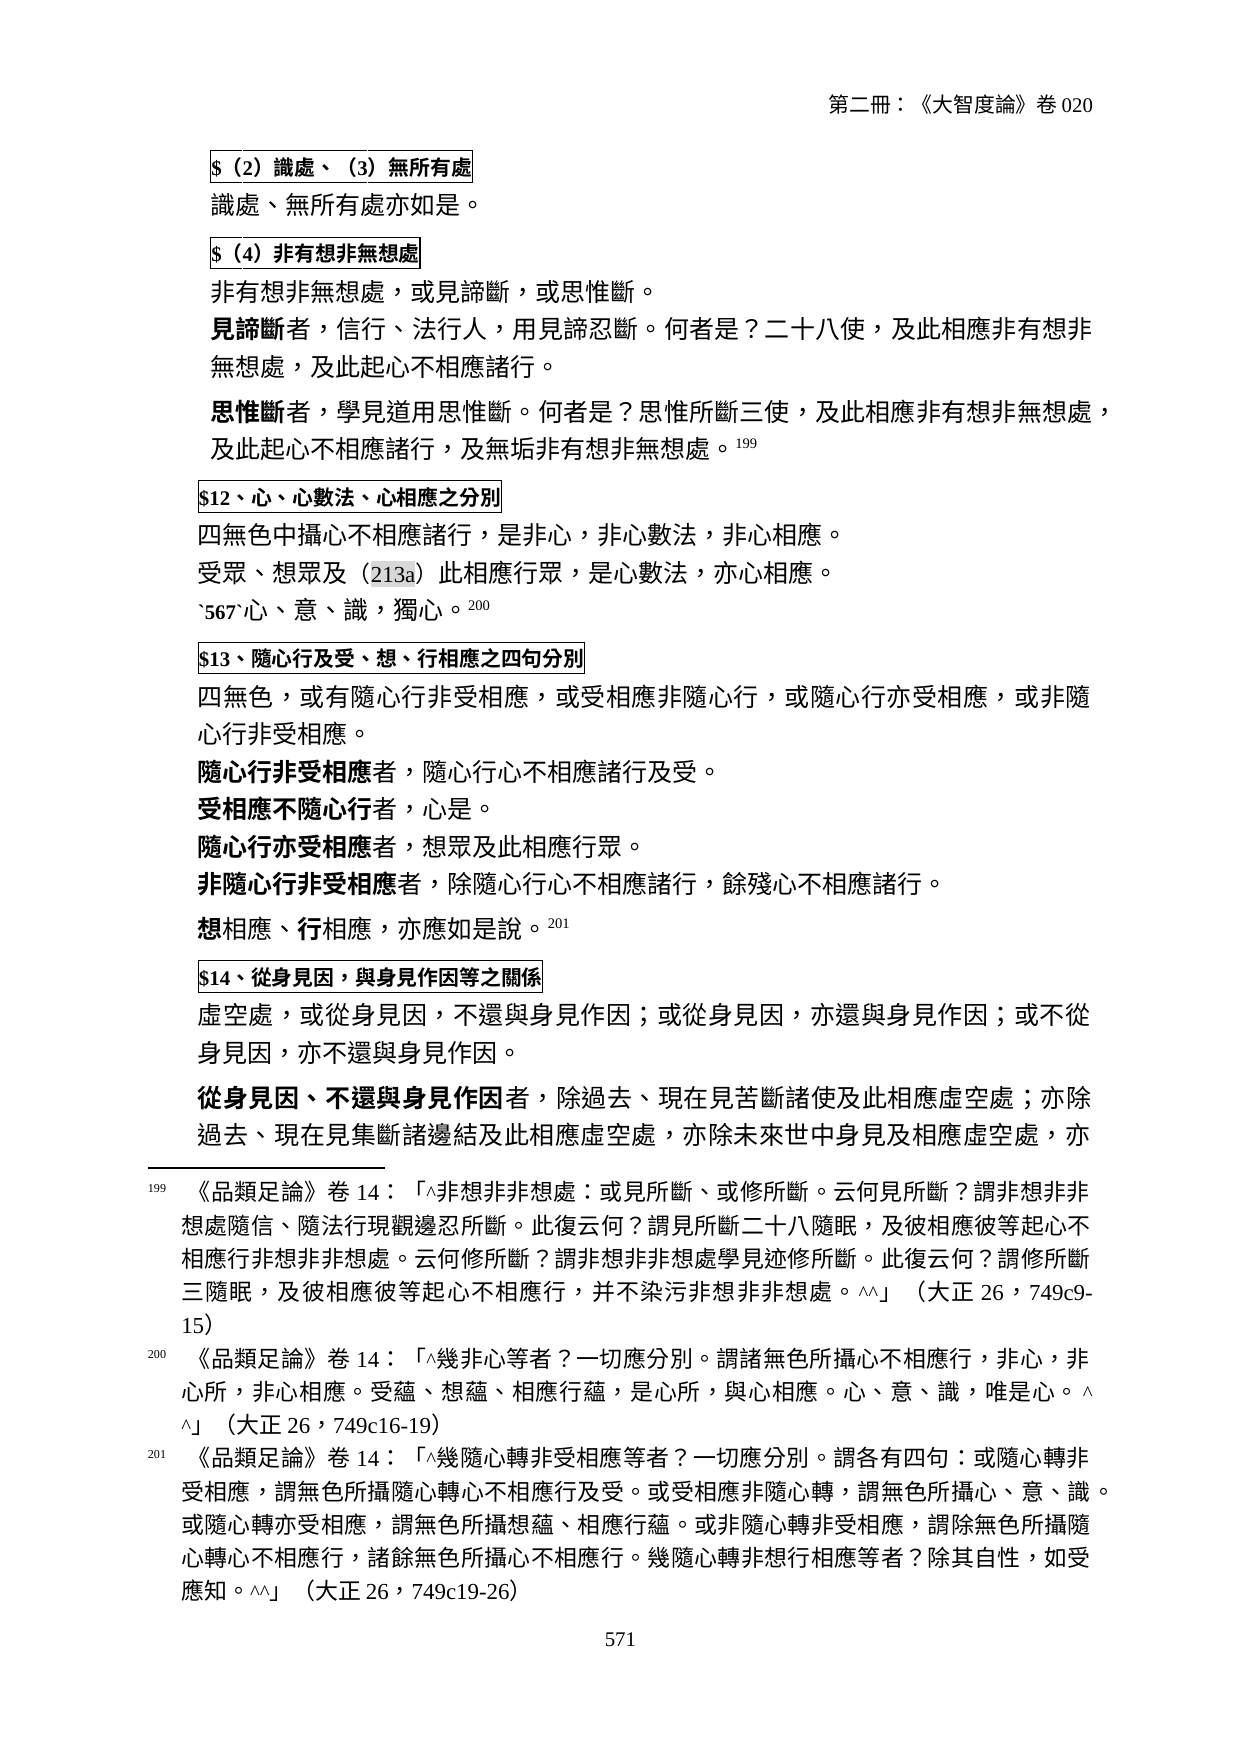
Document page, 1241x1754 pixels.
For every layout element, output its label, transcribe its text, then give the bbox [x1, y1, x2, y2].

text 非隨心行非受相應者，除隨心行心不相應諸行，餘殘心不相應諸行。 [198, 864, 1092, 901]
text 隨心行非受相應者，隨心行心不相應諸行及受。 [198, 751, 1092, 789]
text 虛空處，或從身見因，不還與身見作因；或從身見因，亦還與身見作因；或不從身見因，亦不還與身見作因。 [198, 995, 1092, 1070]
text `567`心、意、識，獨心。 [198, 590, 1092, 628]
text 從身見因、不還與身見作因者，除過去、現在見苦斷諸使及此相應虛空處；亦除過去、現在見集斷諸邊結及此相應虛空處，亦除未來世中身見及相應虛空處，亦除身見生老住滅，餘殘有垢虛空處。 [198, 1078, 1092, 1153]
text 受眾、想眾及（）此相應行眾，是心數法，亦心相應。 [198, 553, 1092, 590]
text $13、隨心行及受、想、行相應之四句分別 [198, 639, 1092, 676]
text 想相應、行相應，亦應如是說。 [198, 909, 1092, 946]
text $12、心、心數法、心相應之分別 [198, 478, 1092, 515]
text 非有想非無想處，或見諦斷，或思惟斷。 [210, 271, 1092, 309]
text $14、從身見因，與身見作因等之關係 [198, 958, 1092, 995]
text $（2）識處、（3）無所有處 [210, 148, 1092, 185]
text $（4）非有想非無想處 [210, 234, 1092, 271]
text 思惟斷者，學見道用思惟斷。何者是？思惟所斷三使，及此相應非有想非無想處，及此起心不相應諸行，及無垢非有想非無想處。 [210, 391, 1092, 466]
text 隨心行亦受相應者，想眾及此相應行眾。 [198, 826, 1092, 864]
text 見諦斷者，信行、法行人，用見諦忍斷。何者是？二十八使，及此相應非有想非無想處，及此起心不相應諸行。 [210, 309, 1092, 384]
text 受相應不隨心行者，心是。 [198, 789, 1092, 826]
text 四無色中攝心不相應諸行，是非心，非心數法，非心相應。 [198, 515, 1092, 553]
text 識處、無所有處亦如是。 [210, 185, 1092, 223]
text 四無色，或有隨心行非受相應，或受相應非隨心行，或隨心行亦受相應，或非隨心行非受相應。 [198, 676, 1092, 751]
